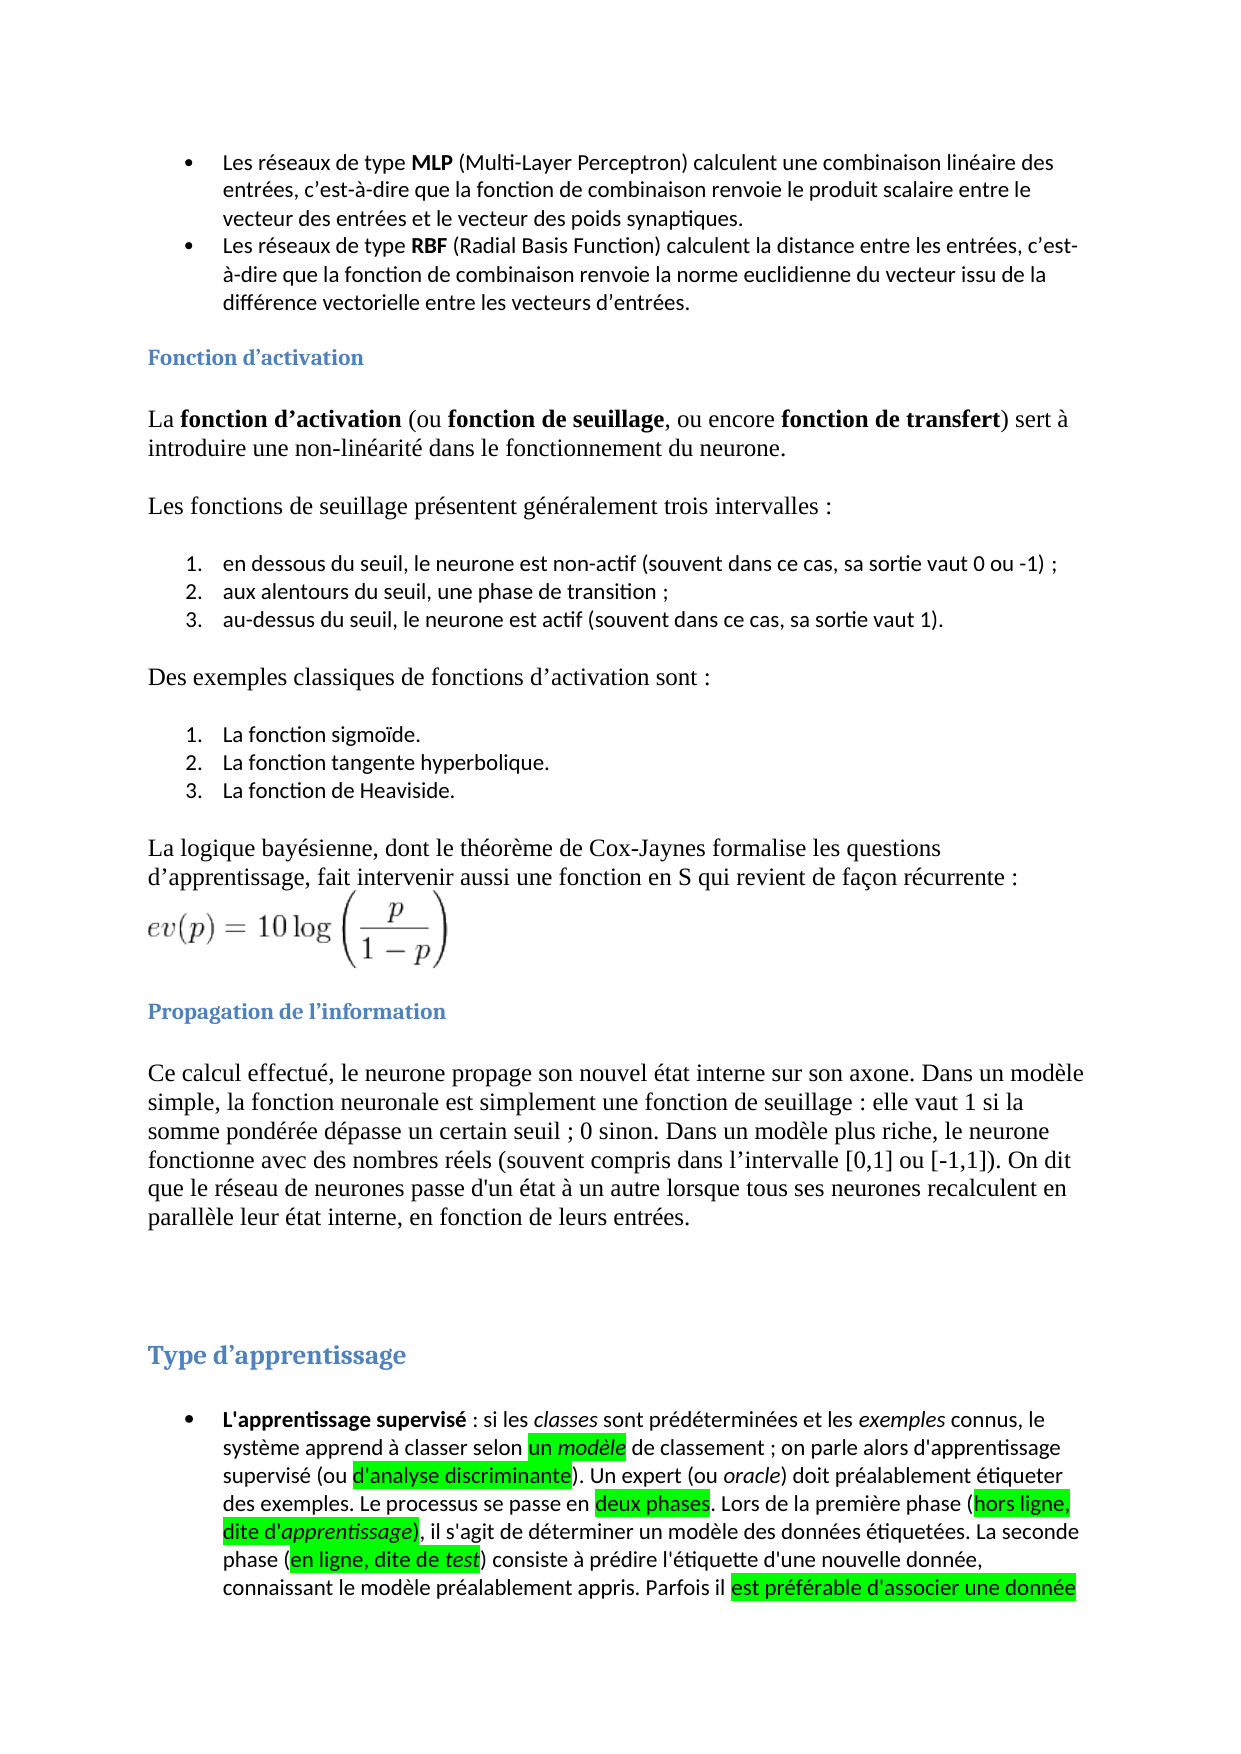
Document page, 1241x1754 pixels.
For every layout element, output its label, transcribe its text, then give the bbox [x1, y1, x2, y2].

text La fonction d’activation (ou fonction de seuillage, ou encore fonction de transfert) sert à introduire une non-linéarité dans le fonctionnement du neurone. [148, 404, 1093, 462]
list La fonction de Heaviside. [185, 776, 1093, 804]
list en dessous du seuil, le neurone est non-actif (souvent dans ce cas, sa sortie vaut 0 ou -1) ; [185, 549, 1093, 577]
list aux alentours du seuil, une phase de transition ; [185, 577, 1093, 605]
list La fonction tangente hyperbolique. [185, 748, 1093, 776]
picture [147, 890, 448, 970]
list La fonction sigmoïde. [185, 720, 1093, 748]
list au-dessus du seuil, le neurone est actif (souvent dans ce cas, sa sortie vaut 1). [185, 605, 1093, 633]
subtitle Propagation de l’information [148, 999, 1093, 1025]
subtitle Type d’apprentissage [148, 1340, 1093, 1371]
text La logique bayésienne, dont le théorème de Cox-Jaynes formalise les questions d’apprentissage, fait intervenir aussi une fonction en S qui revient de façon récurrente : [148, 833, 1093, 970]
text Ce calcul effectué, le neurone propage son nouvel état interne sur son axone. Dans un modèle simple, la fonction neuronale est simplement une fonction de seuillage : elle vaut 1 si la somme pondérée dépasse un certain seuil ; 0 sinon. Dans un modèle plus riche, le neurone fonctionne avec des nombres réels (souvent compris dans l’intervalle [0,1] ou [-1,1]). On dit que le réseau de neurones passe d'un état à un autre lorsque tous ses neurones recalculent en parallèle leur état interne, en fonction de leurs entrées. [148, 1058, 1093, 1231]
text Des exemples classiques de fonctions d’activation sont : [148, 662, 1093, 691]
subtitle Fonction d’activation [148, 345, 1093, 371]
list Les réseaux de type RBF (Radial Basis Function) calculent la distance entre les entrées, c’est-à-dire que la fonction de combinaison renvoie la norme euclidienne du vecteur issu de la différence vectorielle entre les vecteurs d’entrées. [185, 232, 1093, 316]
text Les fonctions de seuillage présentent généralement trois intervalles : [148, 491, 1093, 520]
list Les réseaux de type MLP (Multi-Layer Perceptron) calculent une combinaison linéaire des entrées, c’est-à-dire que la fonction de combinaison renvoie le produit scalaire entre le vecteur des entrées et le vecteur des poids synaptiques. [185, 148, 1093, 232]
